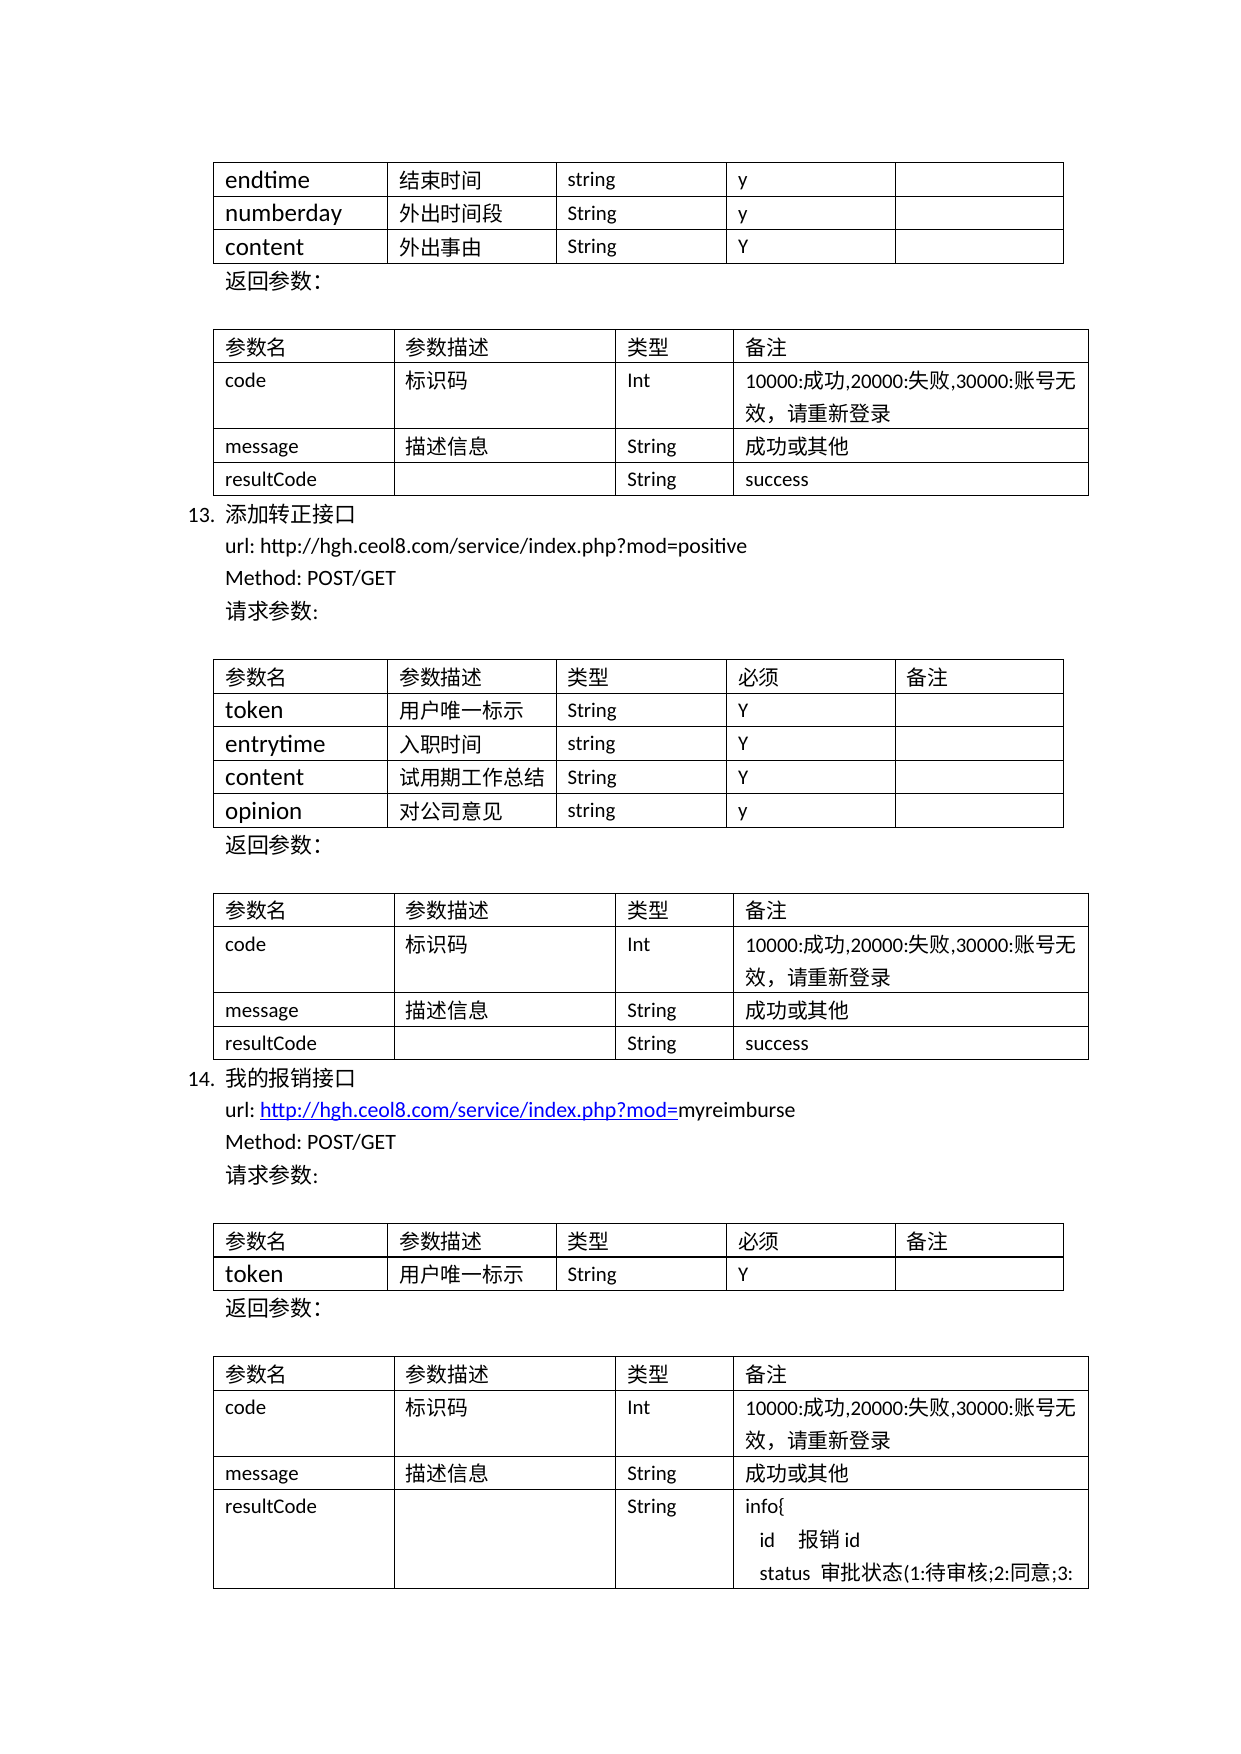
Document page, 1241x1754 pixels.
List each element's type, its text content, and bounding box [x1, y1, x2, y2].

table_cell 用户唯一标示 [388, 1258, 556, 1290]
table_cell 对公司意见 [388, 794, 556, 827]
table_cell Y [727, 761, 895, 793]
table_cell [395, 1027, 615, 1059]
table_cell [395, 463, 615, 495]
table_cell code [214, 927, 394, 992]
table_header 参数名 [214, 1357, 394, 1389]
table_cell Y [727, 230, 895, 263]
table_header 类型 [616, 330, 733, 362]
table_cell Int [616, 363, 733, 428]
text 返回参数： [225, 264, 1053, 296]
table_cell message [214, 993, 394, 1026]
table_cell [395, 1490, 615, 1588]
table_cell 10000:成功,20000:失败,30000:账号无效，请重新登录 [734, 1391, 1088, 1456]
table_header 类型 [557, 1224, 726, 1256]
table_cell 标识码 [395, 363, 615, 428]
table_cell 描述信息 [395, 1457, 615, 1489]
table_cell String [557, 197, 726, 229]
table_header 参数描述 [388, 660, 556, 692]
text url: http://hgh.ceol8.com/service/index.php?mod=positive [225, 529, 1053, 561]
table_cell endtime [214, 163, 387, 196]
table_header 类型 [616, 1357, 733, 1389]
table_cell resultCode [214, 463, 394, 495]
table_cell 成功或其他 [734, 1457, 1088, 1489]
text url: http://hgh.ceol8.com/service/index.php?mod=myreimburse [225, 1093, 1053, 1125]
table_cell 用户唯一标示 [388, 694, 556, 726]
table_cell [896, 197, 1063, 229]
table_cell 入职时间 [388, 727, 556, 759]
table_cell entrytime [214, 727, 387, 759]
table_header 参数名 [214, 1224, 387, 1256]
table_cell 结束时间 [388, 163, 556, 196]
table_header 备注 [734, 1357, 1088, 1389]
table_cell 10000:成功,20000:失败,30000:账号无效，请重新登录 [734, 927, 1088, 992]
table_cell 10000:成功,20000:失败,30000:账号无效，请重新登录 [734, 363, 1088, 428]
text 请求参数: [225, 1158, 1053, 1190]
table_cell 标识码 [395, 1391, 615, 1456]
table_cell String [616, 1027, 733, 1059]
table_cell 试用期工作总结 [388, 761, 556, 793]
table_cell string [557, 794, 726, 827]
table_cell 成功或其他 [734, 993, 1088, 1026]
table_header 必须 [727, 1224, 895, 1256]
table_cell [896, 761, 1063, 793]
table_header 参数描述 [388, 1224, 556, 1256]
table_cell success [734, 1027, 1088, 1059]
table_cell 外出事由 [388, 230, 556, 263]
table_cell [734, 1490, 1088, 1588]
table_cell resultCode [214, 1027, 394, 1059]
table_cell Y [727, 1258, 895, 1290]
table_cell 描述信息 [395, 993, 615, 1026]
table_cell Y [727, 727, 895, 759]
table_cell Int [616, 1391, 733, 1456]
table_header 类型 [557, 660, 726, 692]
table_header 备注 [896, 1224, 1063, 1256]
table_header 参数描述 [395, 894, 615, 926]
text Method: POST/GET [225, 561, 1053, 594]
table_cell String [616, 463, 733, 495]
table_header 备注 [734, 894, 1088, 926]
table_cell String [616, 429, 733, 462]
table_cell opinion [214, 794, 387, 827]
table_header 参数描述 [395, 1357, 615, 1389]
table_cell 外出时间段 [388, 197, 556, 229]
table_cell message [214, 429, 394, 462]
table_cell [896, 727, 1063, 759]
table_header 参数名 [214, 894, 394, 926]
table_cell [896, 230, 1063, 263]
table_header 必须 [727, 660, 895, 692]
table_cell y [727, 163, 895, 196]
table_cell String [616, 1490, 733, 1588]
text 请求参数: [225, 594, 1053, 626]
table_cell string [557, 163, 726, 196]
table_cell String [557, 694, 726, 726]
table_header 备注 [896, 660, 1063, 692]
table_cell [896, 163, 1063, 196]
table_cell token [214, 694, 387, 726]
text 返回参数： [225, 1291, 1053, 1323]
list 我的报销接口 [187, 1060, 1053, 1093]
table_cell message [214, 1457, 394, 1489]
table_cell string [557, 727, 726, 759]
table_cell [896, 1258, 1063, 1290]
table_header 类型 [616, 894, 733, 926]
text 返回参数： [225, 828, 1053, 860]
table_cell String [616, 993, 733, 1026]
table_header 参数名 [214, 330, 394, 362]
table_cell token [214, 1258, 387, 1290]
table_header 参数名 [214, 660, 387, 692]
table_header 备注 [734, 330, 1088, 362]
table_cell String [557, 230, 726, 263]
table_cell 描述信息 [395, 429, 615, 462]
table_cell String [616, 1457, 733, 1489]
table_cell Int [616, 927, 733, 992]
table_cell String [557, 1258, 726, 1290]
table_cell 成功或其他 [734, 429, 1088, 462]
table_cell resultCode [214, 1490, 394, 1588]
text Method: POST/GET [225, 1125, 1053, 1158]
table_cell code [214, 363, 394, 428]
list 添加转正接口 [187, 496, 1053, 529]
table_cell numberday [214, 197, 387, 229]
table_cell [896, 794, 1063, 827]
table_cell content [214, 761, 387, 793]
table_cell y [727, 197, 895, 229]
table_cell code [214, 1391, 394, 1456]
table_cell [896, 694, 1063, 726]
table_header 参数描述 [395, 330, 615, 362]
table_cell content [214, 230, 387, 263]
table_cell success [734, 463, 1088, 495]
table_cell String [557, 761, 726, 793]
table_cell Y [727, 694, 895, 726]
table_cell y [727, 794, 895, 827]
table_cell 标识码 [395, 927, 615, 992]
